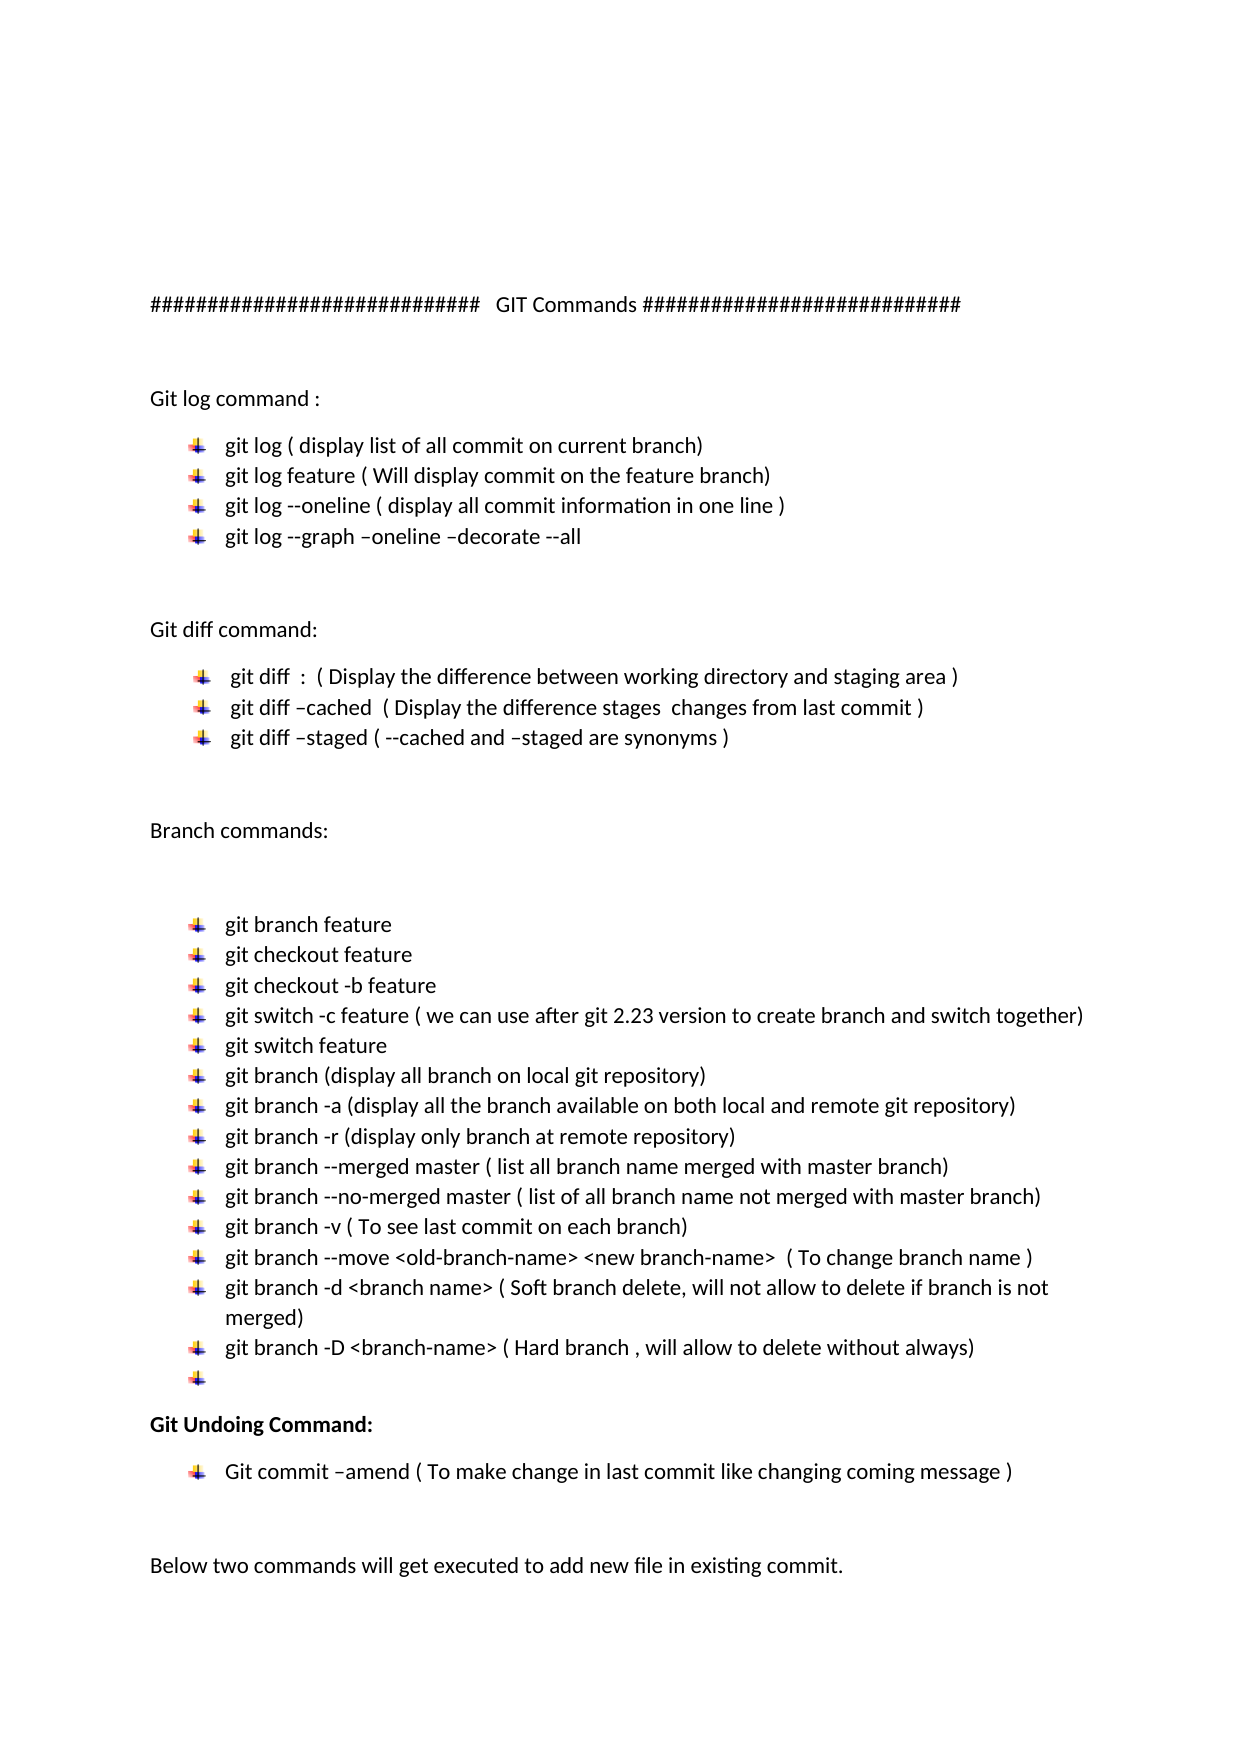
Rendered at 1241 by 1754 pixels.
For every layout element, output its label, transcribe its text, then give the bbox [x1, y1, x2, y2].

text Git log command : [150, 384, 1090, 412]
list git branch --no-merged master ( list of all branch name not merged with master branch) [187, 1182, 1090, 1210]
picture [188, 946, 206, 963]
picture [188, 1006, 206, 1024]
list git switch -c feature ( we can use after git 2.23 version to create branch and switch together) [187, 1001, 1090, 1029]
list git log feature ( Will display commit on the feature branch) [187, 461, 1090, 489]
picture [188, 1248, 206, 1265]
text ############################# GIT Commands ############################ [150, 291, 1090, 319]
list git switch feature [187, 1031, 1090, 1059]
picture [193, 728, 211, 746]
picture [188, 916, 206, 933]
picture [188, 1067, 206, 1084]
picture [188, 467, 206, 484]
picture [188, 1278, 206, 1296]
list git branch -v ( To see last commit on each branch) [187, 1212, 1090, 1241]
picture [193, 698, 211, 715]
picture [188, 1097, 206, 1114]
picture [188, 1463, 206, 1480]
text Git Undoing Command: [150, 1410, 1090, 1438]
text Git diff command: [150, 616, 1090, 644]
list git branch --move <old-branch-name> <new branch-name> ( To change branch name ) [187, 1243, 1090, 1271]
picture [188, 1036, 206, 1054]
list git branch -D <branch-name> ( Hard branch , will allow to delete without always) [187, 1333, 1090, 1361]
picture [188, 527, 206, 545]
list git diff –cached ( Display the difference stages changes from last commit ) [193, 693, 1090, 721]
picture [188, 1157, 206, 1175]
picture [188, 1369, 206, 1386]
list git log --graph –oneline –decorate --all [187, 522, 1090, 550]
list git diff : ( Display the difference between working directory and staging area ) [193, 662, 1090, 691]
picture [188, 1188, 206, 1205]
list git checkout feature [187, 941, 1090, 969]
list git log ( display list of all commit on current branch) [187, 431, 1090, 459]
picture [188, 1339, 206, 1356]
list Git commit –amend ( To make change in last commit like changing coming message ) [187, 1457, 1090, 1485]
picture [188, 976, 206, 994]
text Branch commands: [150, 817, 1090, 845]
picture [188, 497, 206, 514]
list git branch --merged master ( list all branch name merged with master branch) [187, 1152, 1090, 1180]
picture [188, 1127, 206, 1145]
picture [188, 1218, 206, 1235]
list git diff –staged ( --cached and –staged are synonyms ) [193, 723, 1090, 751]
list git branch -r (display only branch at remote repository) [187, 1122, 1090, 1150]
list git branch -d <branch name> ( Soft branch delete, will not allow to delete if branch is not merged) [187, 1273, 1090, 1331]
picture [188, 436, 206, 454]
list git branch -a (display all the branch available on both local and remote git repository) [187, 1092, 1090, 1120]
list git checkout -b feature [187, 971, 1090, 999]
text Below two commands will get executed to add new file in existing commit. [150, 1551, 1090, 1579]
list git branch feature [187, 910, 1090, 938]
picture [193, 668, 211, 685]
list git branch (display all branch on local git repository) [187, 1061, 1090, 1089]
list git log --oneline ( display all commit information in one line ) [187, 492, 1090, 520]
